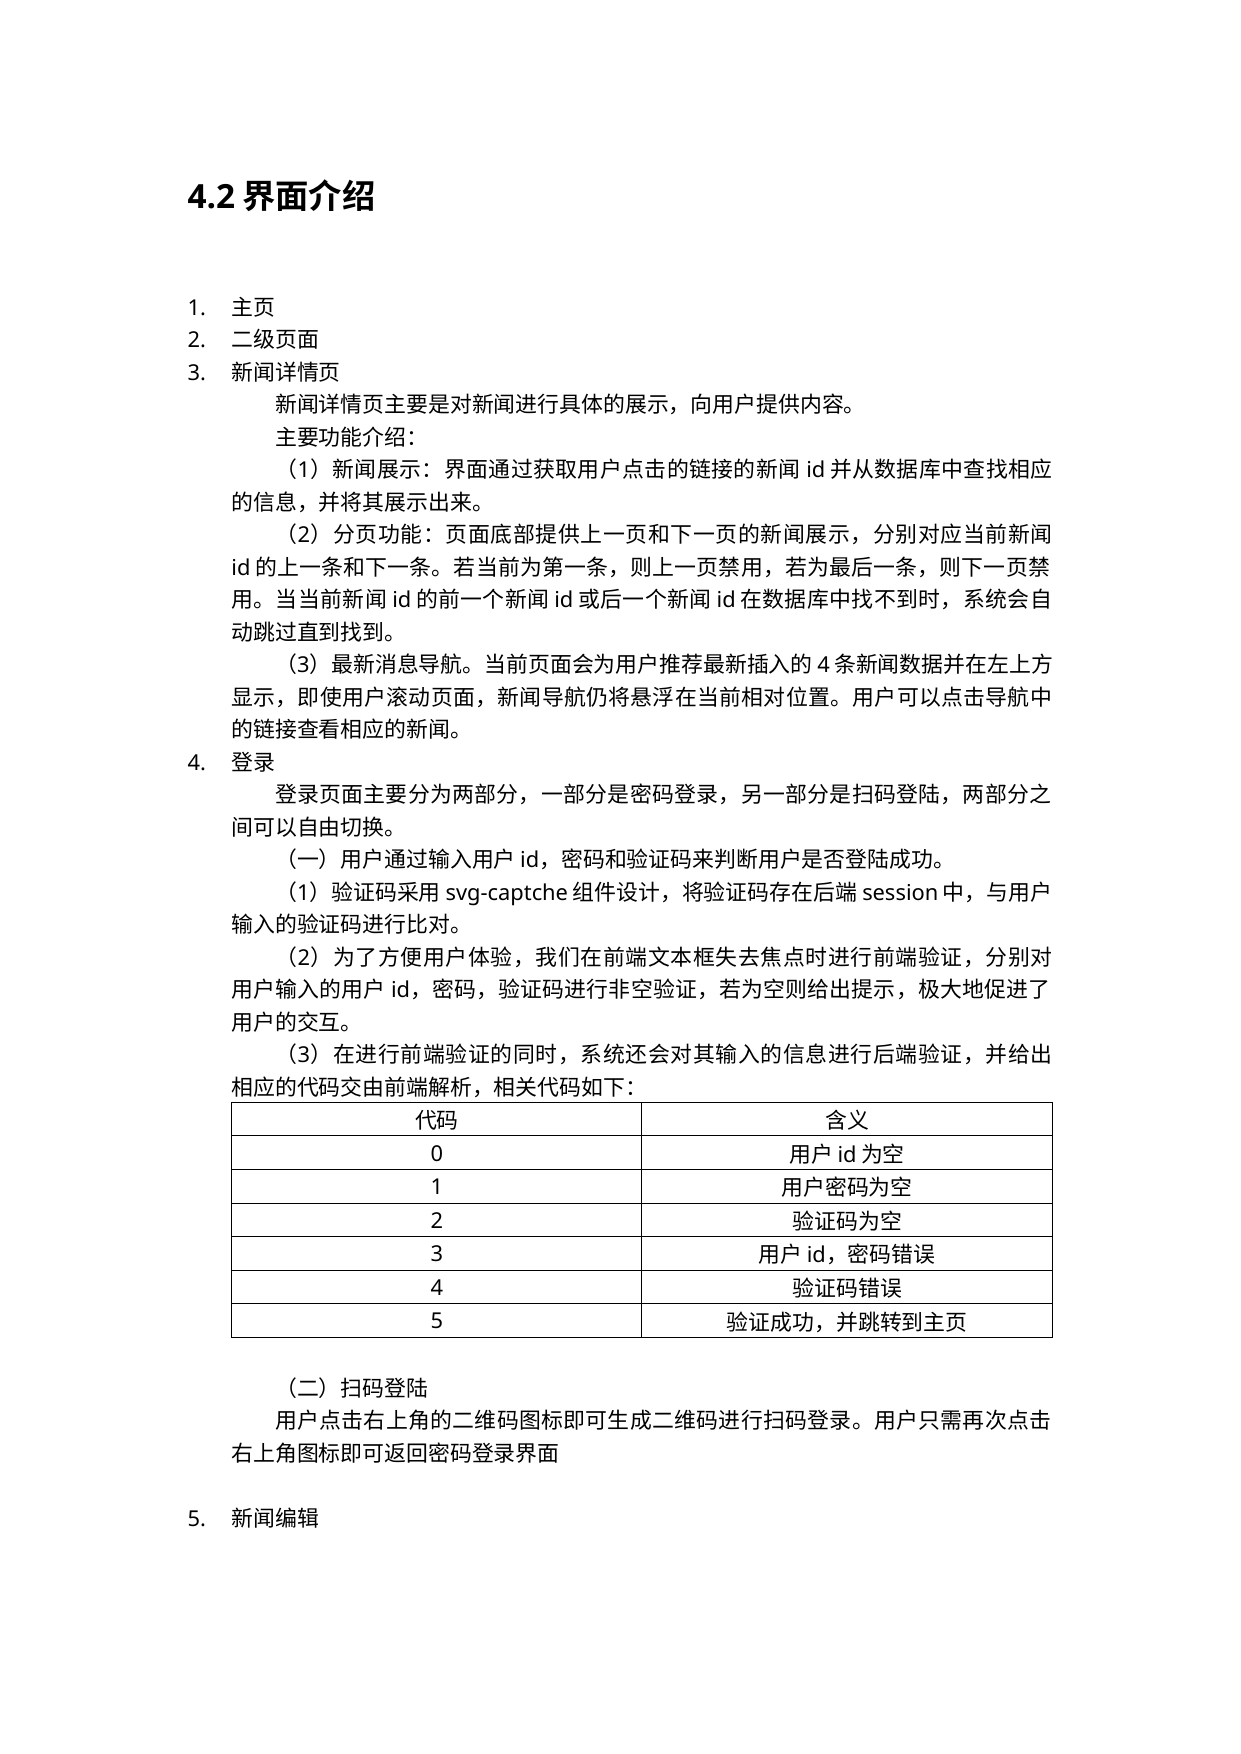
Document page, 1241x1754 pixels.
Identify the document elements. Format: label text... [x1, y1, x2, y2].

list （3）最新消息导航。当前页面会为用户推荐最新插入的4条新闻数据并在左上方显示，即使用户滚动页面，新闻导航仍将悬浮在当前相对位置。用户可以点击导航中的链接查看相应的新闻。 [231, 647, 1053, 744]
subtitle 4.2界面介绍 [187, 162, 1053, 227]
list （1）新闻展示：界面通过获取用户点击的链接的新闻id并从数据库中查找相应的信息，并将其展示出来。 [231, 452, 1053, 517]
table_cell 用户密码为空 [642, 1170, 1052, 1202]
table_header 含义 [642, 1103, 1052, 1135]
list 主要功能介绍： [231, 419, 1053, 452]
list （3）在进行前端验证的同时，系统还会对其输入的信息进行后端验证，并给出相应的代码交由前端解析，相关代码如下： [231, 1037, 1053, 1102]
table_cell 验证成功，并跳转到主页 [642, 1304, 1052, 1337]
list （一）用户通过输入用户id，密码和验证码来判断用户是否登陆成功。 [231, 842, 1053, 874]
list （二）扫码登陆 [231, 1370, 1053, 1403]
table_cell 5 [232, 1304, 641, 1337]
list 新闻编辑 [187, 1500, 1053, 1533]
list 新闻详情页主要是对新闻进行具体的展示，向用户提供内容。 [231, 387, 1053, 419]
list 登录 [187, 744, 1053, 777]
list 用户点击右上角的二维码图标即可生成二维码进行扫码登录。用户只需再次点击右上角图标即可返回密码登录界面 [231, 1403, 1053, 1468]
list （2）为了方便用户体验，我们在前端文本框失去焦点时进行前端验证，分别对用户输入的用户id，密码，验证码进行非空验证，若为空则给出提示，极大地促进了用户的交互。 [231, 939, 1053, 1037]
table_cell 3 [232, 1237, 641, 1269]
table_cell 用户id为空 [642, 1136, 1052, 1169]
table_cell 4 [232, 1271, 641, 1303]
list 主页 [187, 289, 1053, 322]
table_cell 1 [232, 1170, 641, 1202]
table_cell 验证码错误 [642, 1271, 1052, 1303]
table_cell 用户id，密码错误 [642, 1237, 1052, 1269]
table_cell 0 [232, 1136, 641, 1169]
table_header 代码 [232, 1103, 641, 1135]
list （2）分页功能：页面底部提供上一页和下一页的新闻展示，分别对应当前新闻id的上一条和下一条。若当前为第一条，则上一页禁用，若为最后一条，则下一页禁用。当当前新闻id的前一个新闻id或后一个新闻id在数据库中找不到时，系统会自动跳过直到找到。 [231, 517, 1053, 647]
table_cell 2 [232, 1204, 641, 1236]
list 新闻详情页 [187, 354, 1053, 387]
list 二级页面 [187, 322, 1053, 354]
list （1）验证码采用svg-captche组件设计，将验证码存在后端session中，与用户输入的验证码进行比对。 [231, 874, 1053, 939]
table_cell 验证码为空 [642, 1204, 1052, 1236]
list 登录页面主要分为两部分，一部分是密码登录，另一部分是扫码登陆，两部分之间可以自由切换。 [231, 777, 1053, 842]
